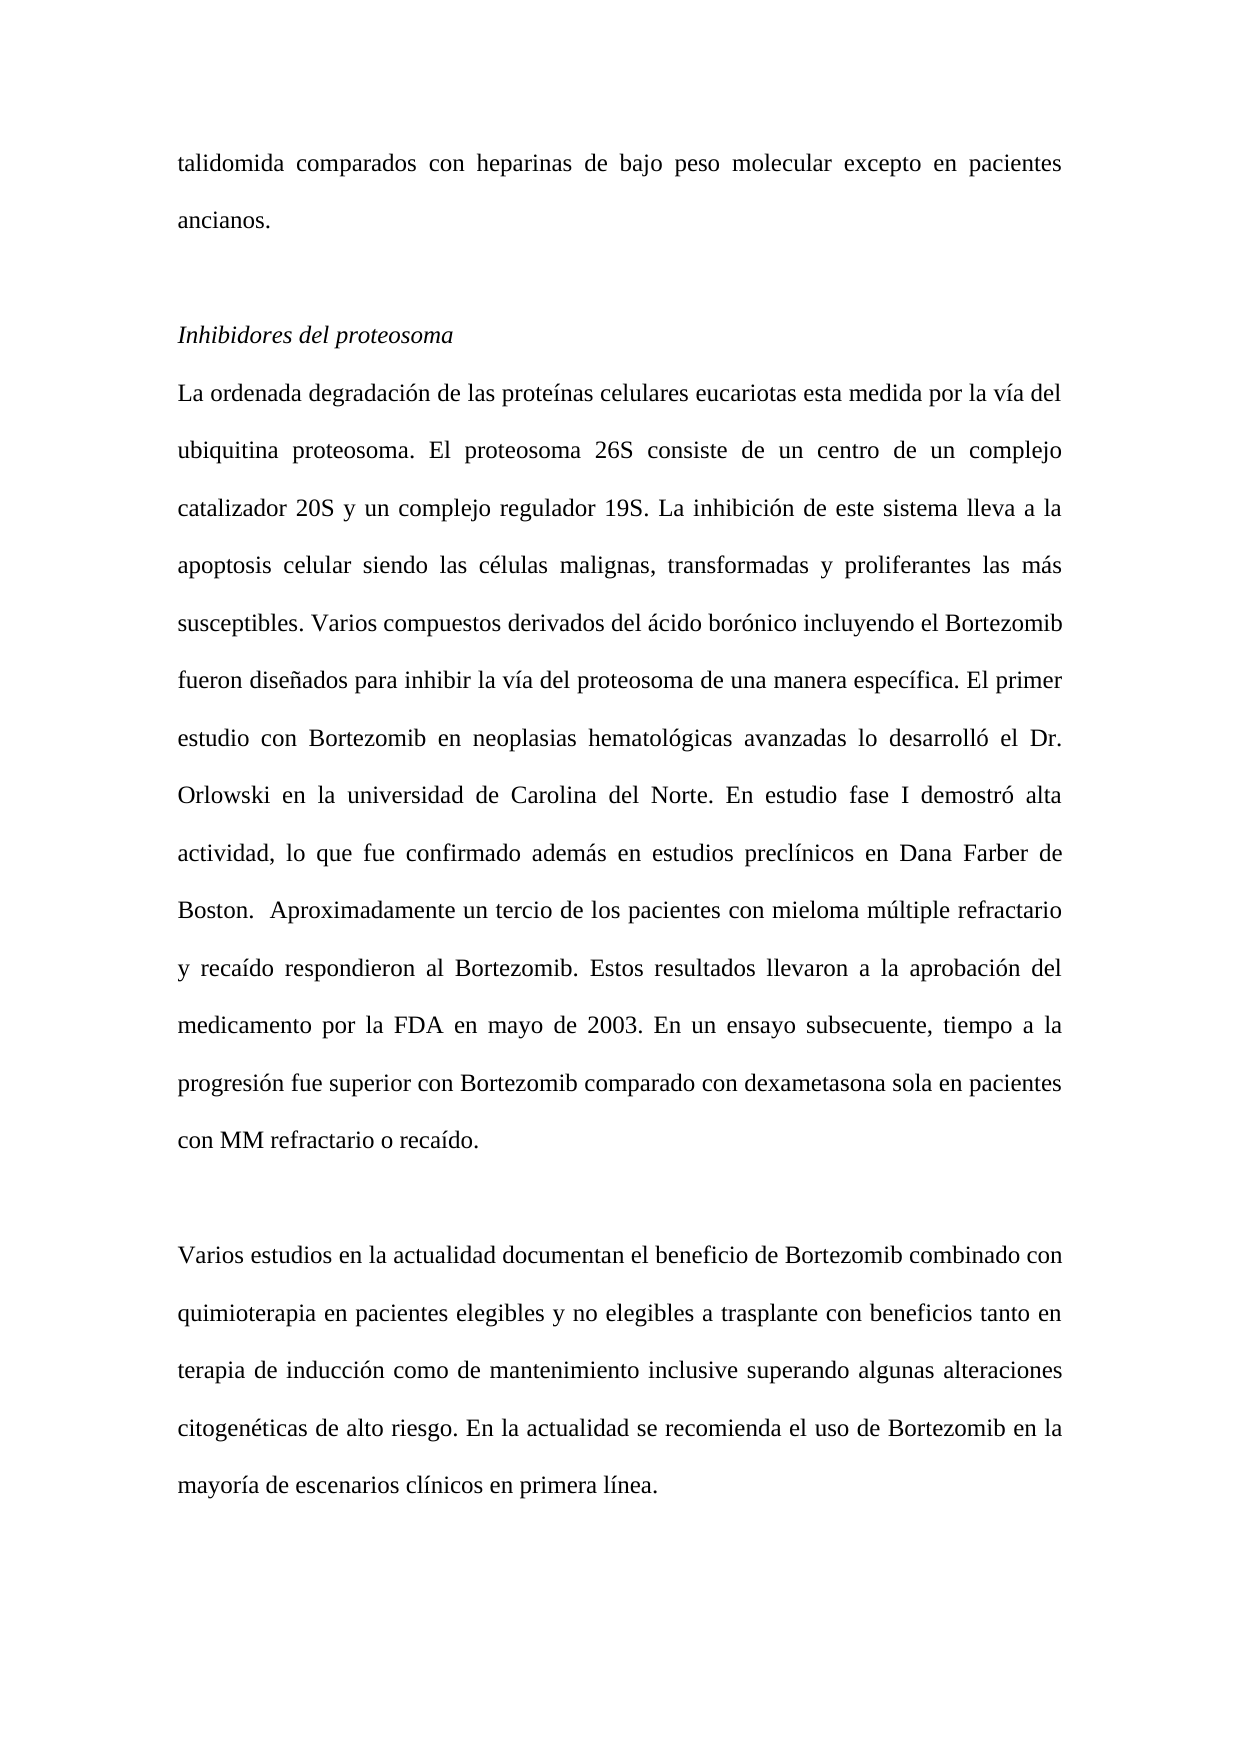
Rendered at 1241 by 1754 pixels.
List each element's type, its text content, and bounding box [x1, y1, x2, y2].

text Inhibidores del proteosoma [177, 320, 1063, 349]
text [177, 148, 1063, 234]
text La ordenada degradación de las proteínas celulares eucariotas esta medida por la vía del ubiquitina proteosoma. El proteosoma 26S consiste de un centro de un complejo catalizador 20S y un complejo regulador 19S. La inhibición de este sistema lleva a la apoptosis celular siendo las células malignas, transformadas y proliferantes las más susceptibles. Varios compuestos derivados del ácido borónico incluyendo el Bortezomib fueron diseñados para inhibir la vía del proteosoma de una manera específica. El primer estudio con Bortezomib en neoplasias hematológicas avanzadas lo desarrolló el Dr. Orlowski en la universidad de Carolina del Norte. En estudio fase I demostró alta actividad, lo que fue confirmado además en estudios preclínicos en Dana Farber de Boston. Aproximadamente un tercio de los pacientes con mieloma múltiple refractario y recaído respondieron al Bortezomib. Estos resultados llevaron a la aprobación del medicamento por la FDA en mayo de 2003. En un ensayo subsecuente, tiempo a la progresión fue superior con Bortezomib comparado con dexametasona sola en pacientes con MM refractario o recaído. [177, 378, 1063, 1154]
text Varios estudios en la actualidad documentan el beneficio de Bortezomib combinado con quimioterapia en pacientes elegibles y no elegibles a trasplante con beneficios tanto en terapia de inducción como de mantenimiento inclusive superando algunas alteraciones citogenéticas de alto riesgo. En la actualidad se recomienda el uso de Bortezomib en la mayoría de escenarios clínicos en primera línea. [177, 1240, 1063, 1499]
